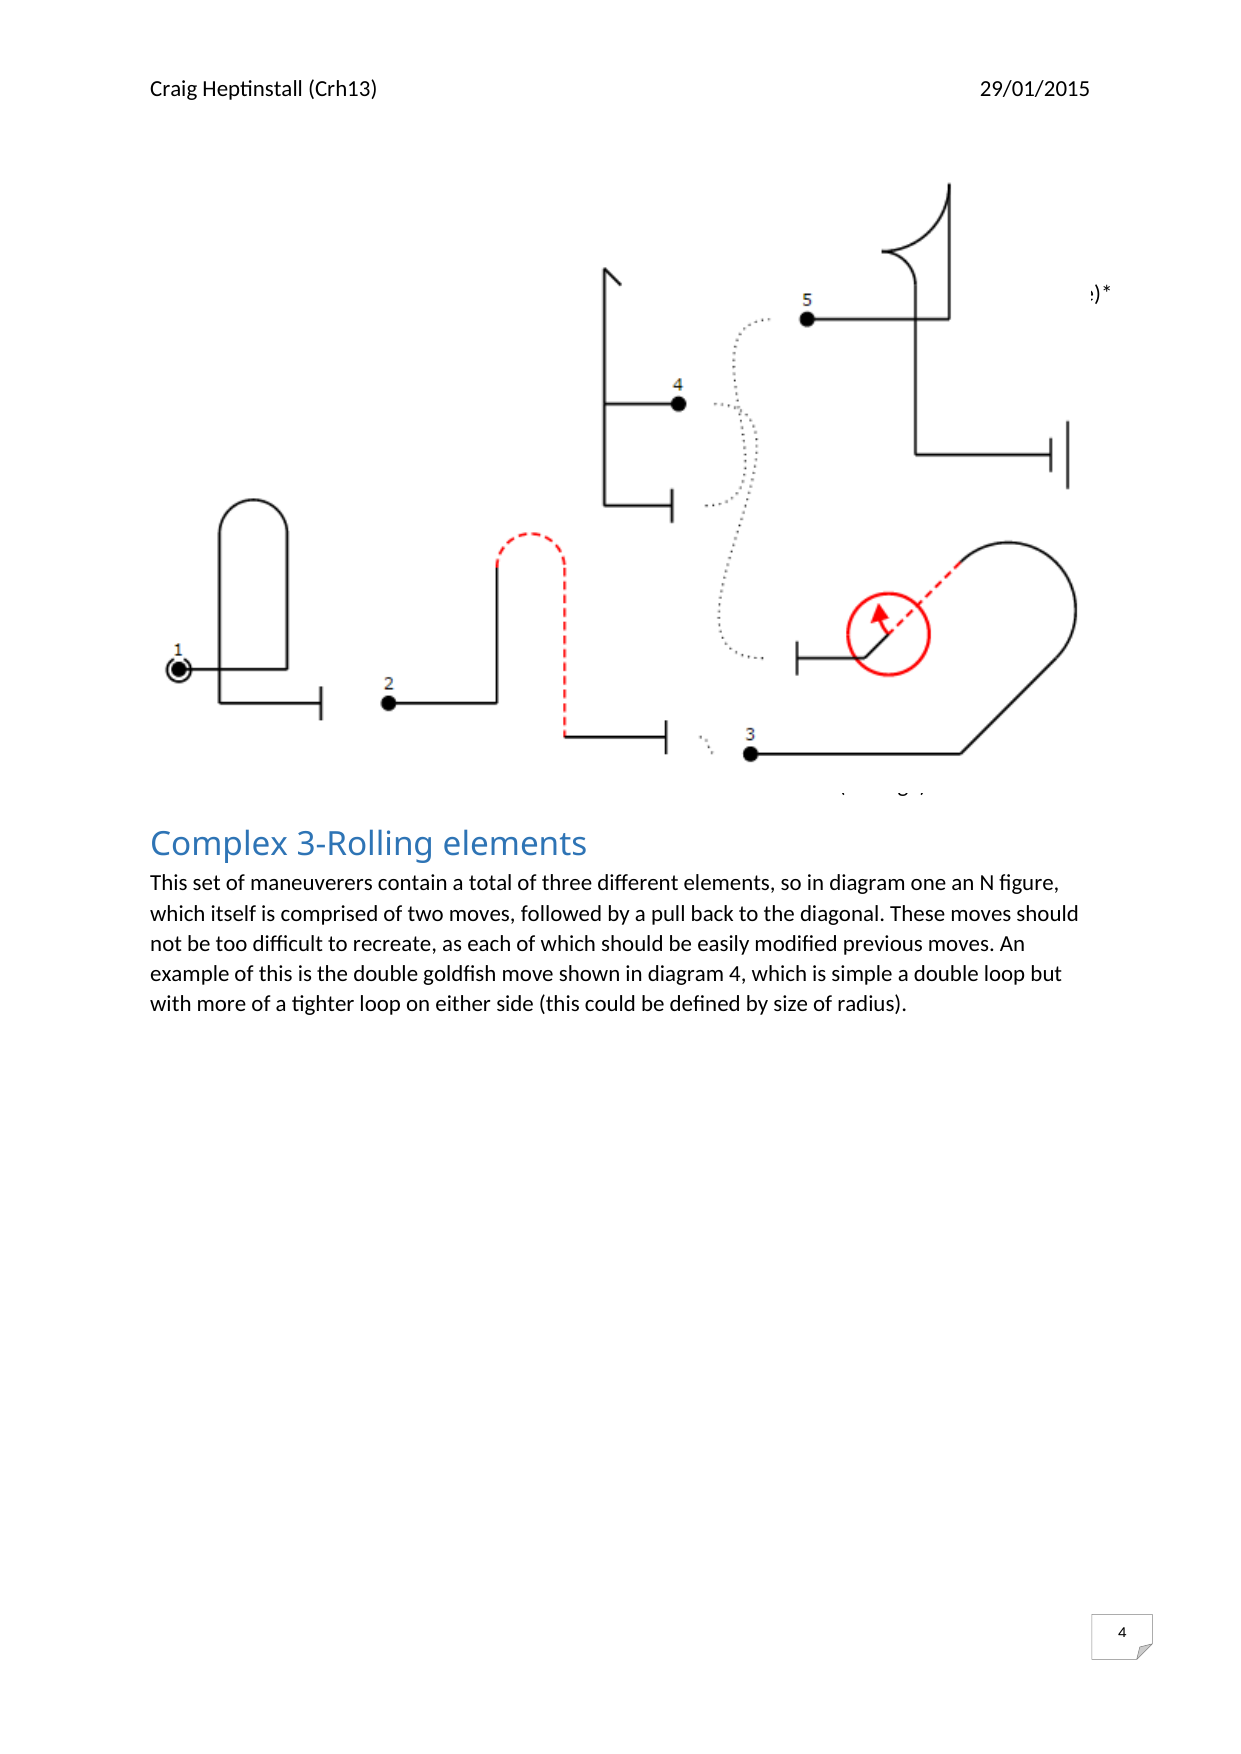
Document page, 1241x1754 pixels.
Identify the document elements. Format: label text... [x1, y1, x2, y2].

text This set of maneuverers contain a total of three different elements, so in diagram one an N figure, which itself is comprised of two moves, followed by a pull back to the diagonal. These moves should not be too difficult to recreate, as each of which should be easily modified previous moves. An example of this is the double goldfish move shown in diagram 4, which is simple a double loop but with more of a tighter loop on either side (this could be defined by size of radius). [150, 868, 1090, 1017]
picture [150, 149, 1091, 793]
subtitle Complex 3-Rolling elements [150, 819, 1090, 865]
